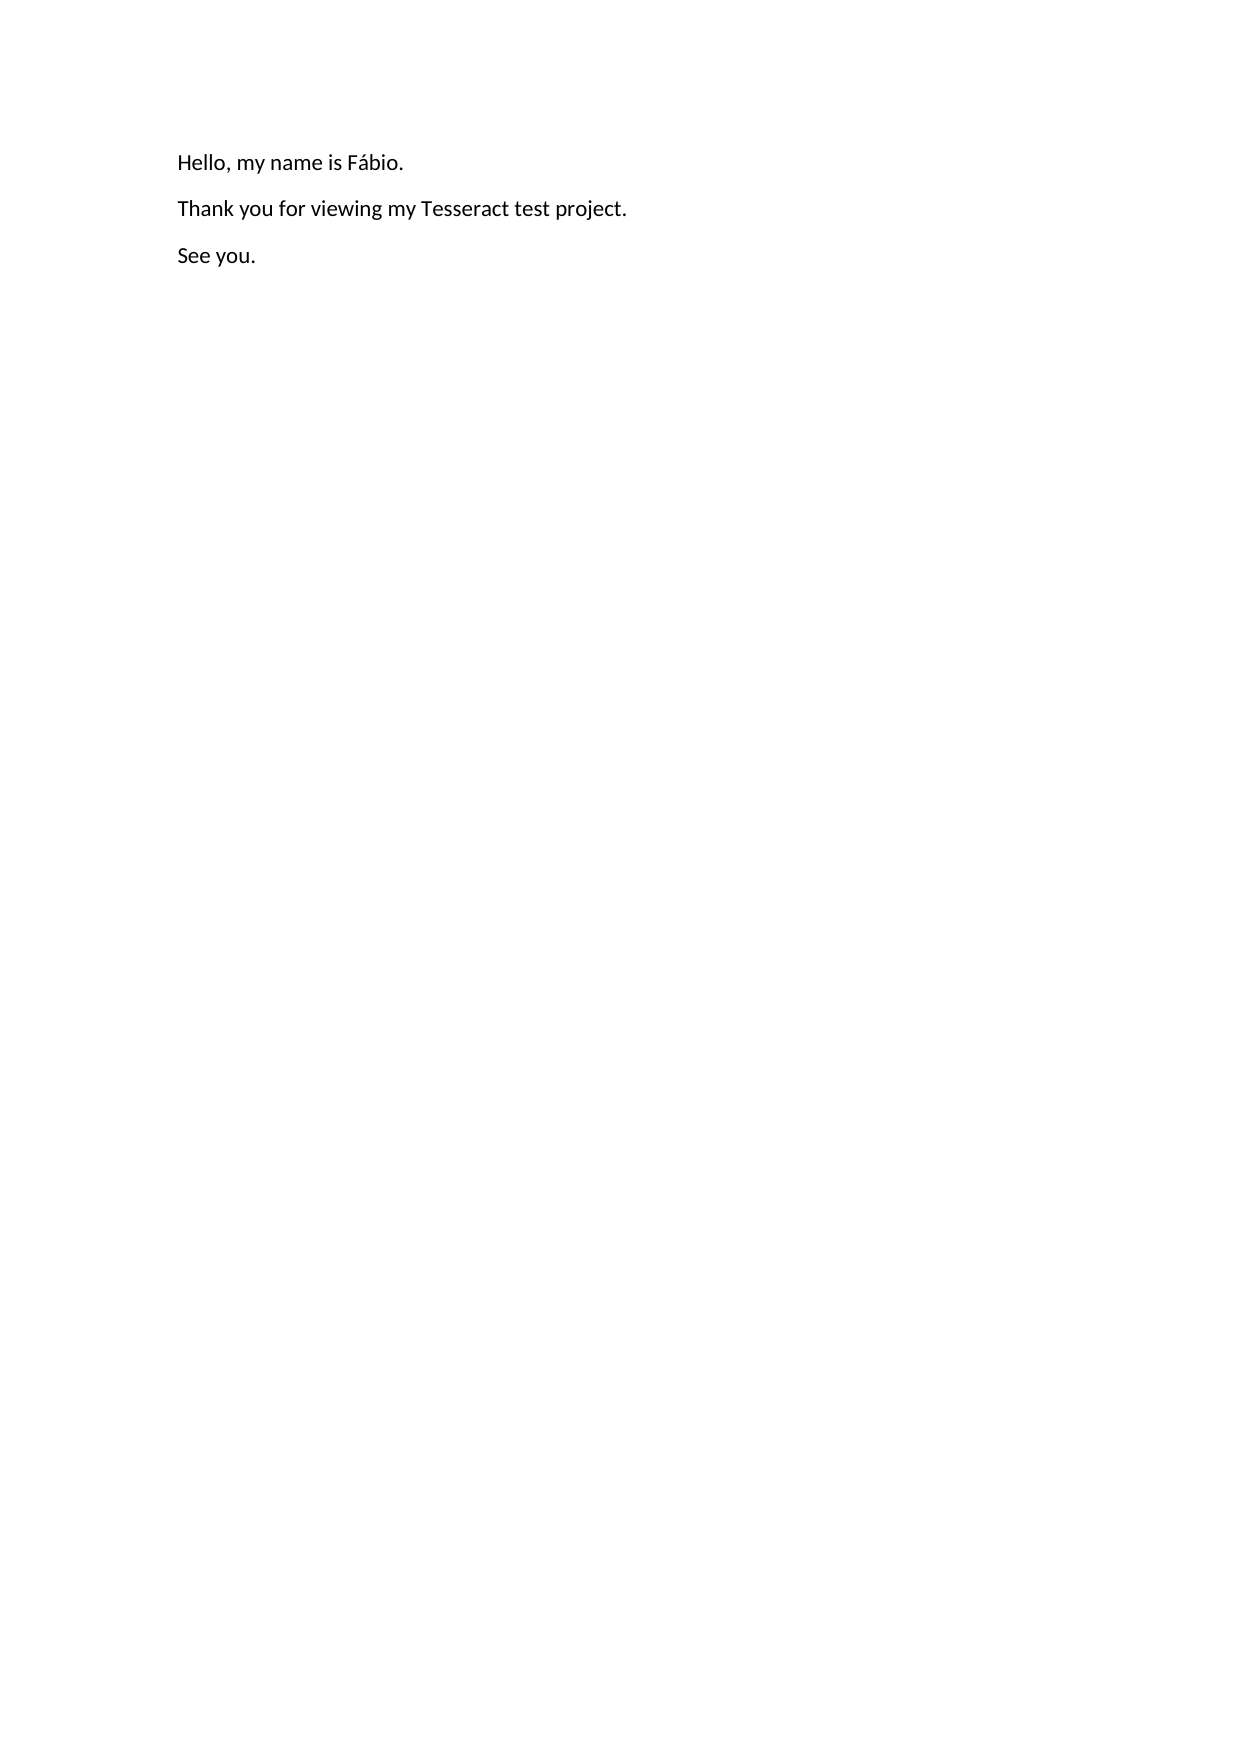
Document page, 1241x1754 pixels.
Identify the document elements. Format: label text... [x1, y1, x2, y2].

text Hello, my name is Fábio. [177, 148, 1063, 176]
text Thank you for viewing my Tesseract test project. [177, 194, 1063, 222]
text See you. [177, 241, 1063, 269]
